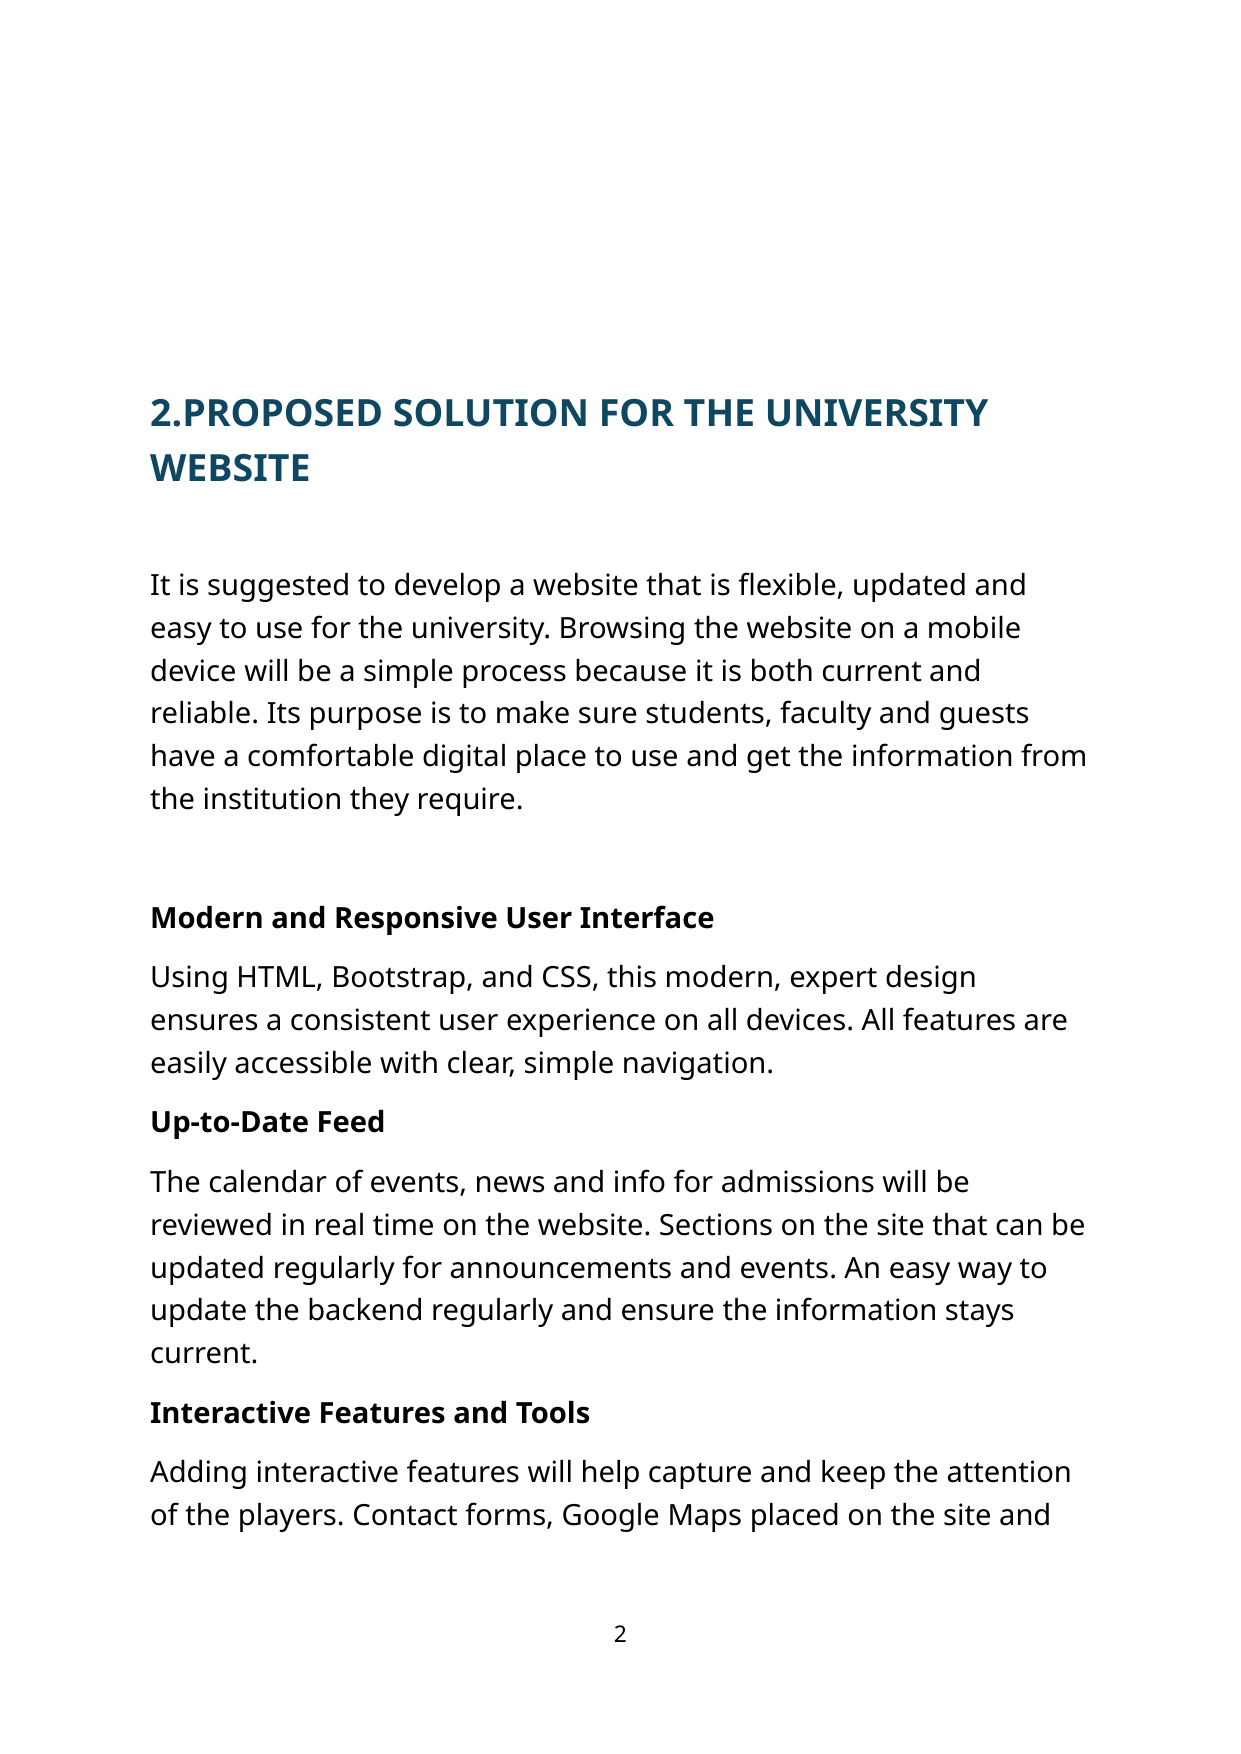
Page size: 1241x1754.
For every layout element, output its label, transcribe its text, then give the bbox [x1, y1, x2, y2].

text Interactive Features and Tools [150, 1392, 1090, 1432]
text Modern and Responsive User Interface [150, 897, 1090, 937]
subtitle 2.PROPOSED SOLUTION FOR THE UNIVERSITY WEBSITE [150, 386, 1090, 492]
text It is suggested to develop a website that is flexible, updated and easy to use for the university. Browsing the website on a mobile device will be a simple process because it is both current and reliable. Its purpose is to make sure students, faculty and guests have a comfortable digital place to use and get the information from the institution they require. [150, 564, 1090, 818]
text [150, 1451, 1090, 1534]
text Up-to-Date Feed [150, 1102, 1090, 1141]
text Using HTML, Bootstrap, and CSS, this modern, expert design ensures a consistent user experience on all devices. All features are easily accessible with clear, simple navigation. [150, 957, 1090, 1082]
text The calendar of events, news and info for admissions will be reviewed in real time on the website. Sections on the site that can be updated regularly for announcements and events. An easy way to update the backend regularly and ensure the information stays current. [150, 1161, 1090, 1372]
